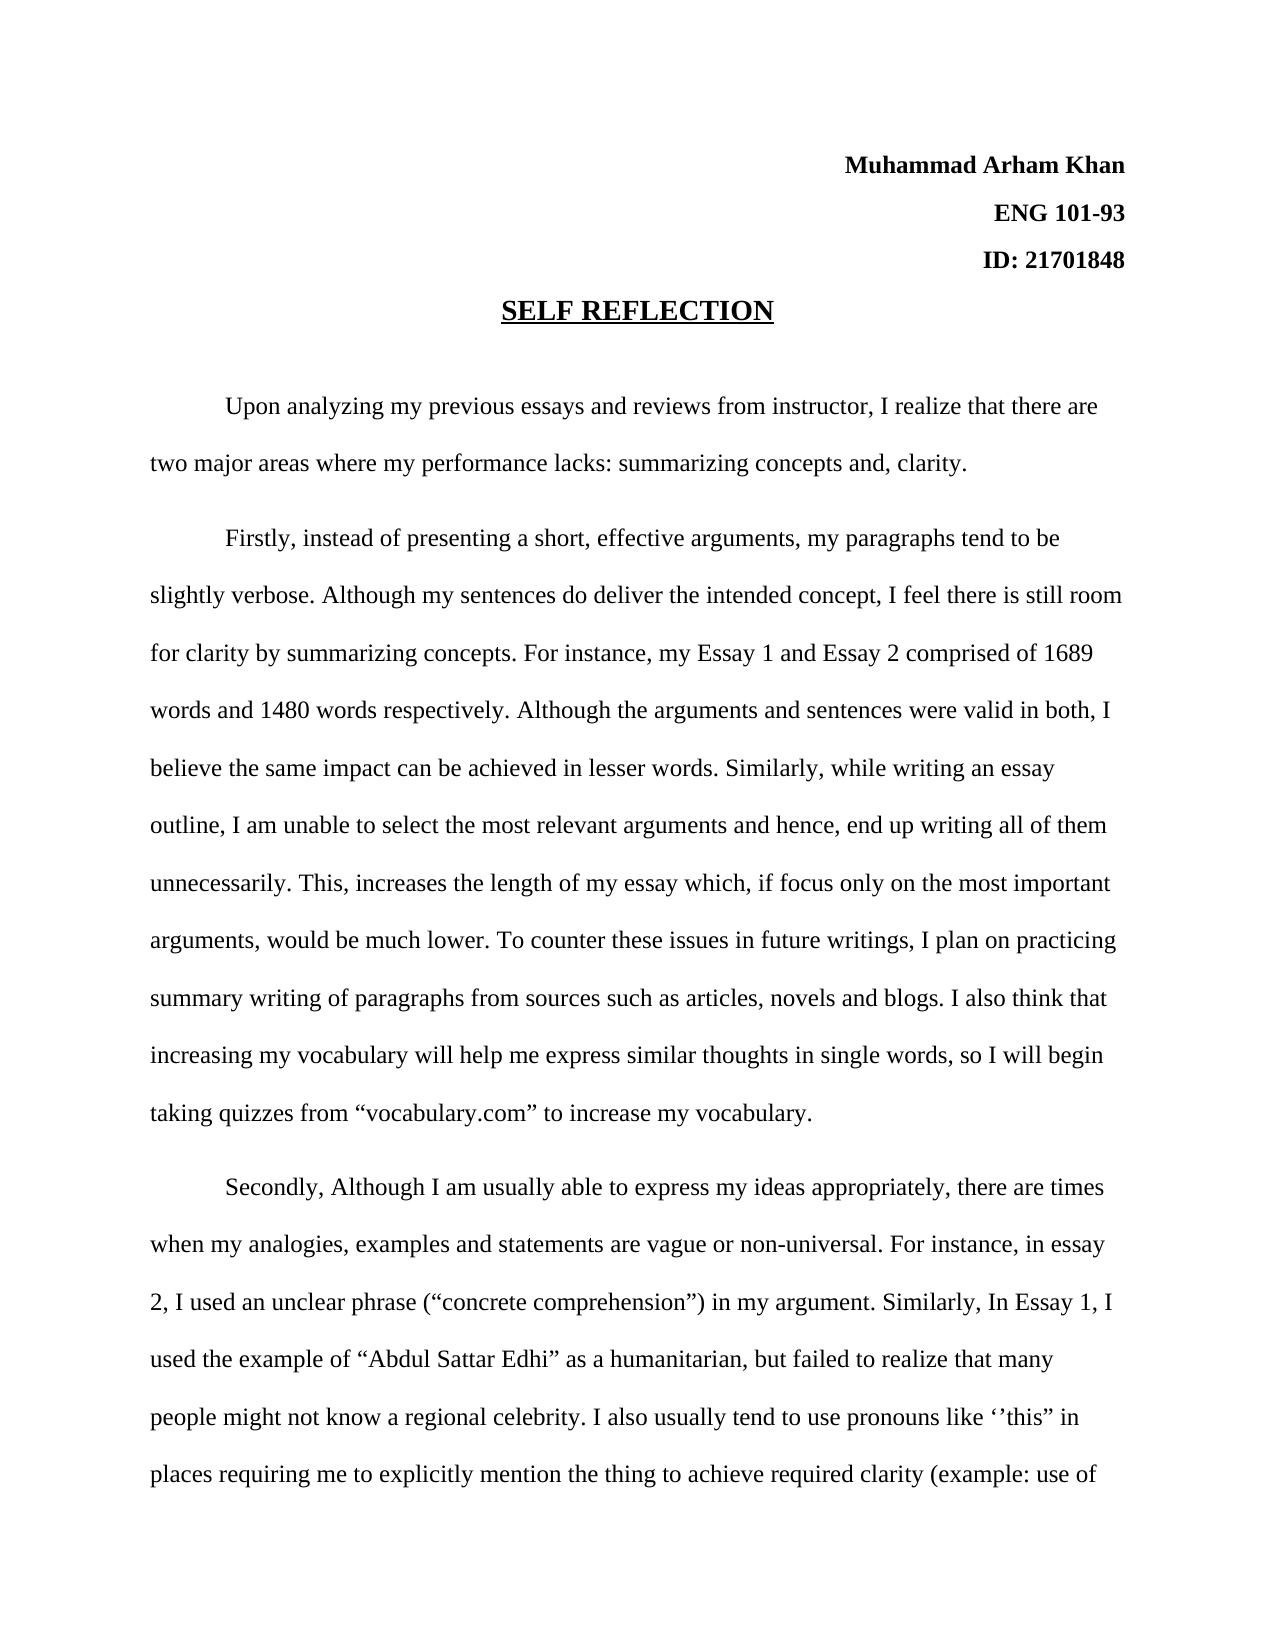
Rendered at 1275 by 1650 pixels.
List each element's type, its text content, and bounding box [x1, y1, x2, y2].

text Upon analyzing my previous essays and reviews from instructor, I realize that there are two major areas where my performance lacks: summarizing concepts and, clarity. [150, 391, 1125, 477]
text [150, 1172, 1125, 1488]
text SELF REFLECTION [150, 293, 1125, 327]
text ENG 101-93 [150, 198, 1125, 226]
text ID: 21701848 [150, 245, 1125, 274]
text Muhammad Arham Khan [150, 150, 1125, 179]
text Firstly, instead of presenting a short, effective arguments, my paragraphs tend to be slightly verbose. Although my sentences do deliver the intended concept, I feel there is still room for clarity by summarizing concepts. For instance, my Essay 1 and Essay 2 comprised of 1689 words and 1480 words respectively. Although the arguments and sentences were valid in both, I believe the same impact can be achieved in lesser words. Similarly, while writing an essay outline, I am unable to select the most relevant arguments and hence, end up writing all of them unnecessarily. This, increases the length of my essay which, if focus only on the most important arguments, would be much lower. To counter these issues in future writings, I plan on practicing summary writing of paragraphs from sources such as articles, novels and blogs. I also think that increasing my vocabulary will help me express similar thoughts in single words, so I will begin taking quizzes from “vocabulary.com” to increase my vocabulary. [150, 523, 1125, 1126]
